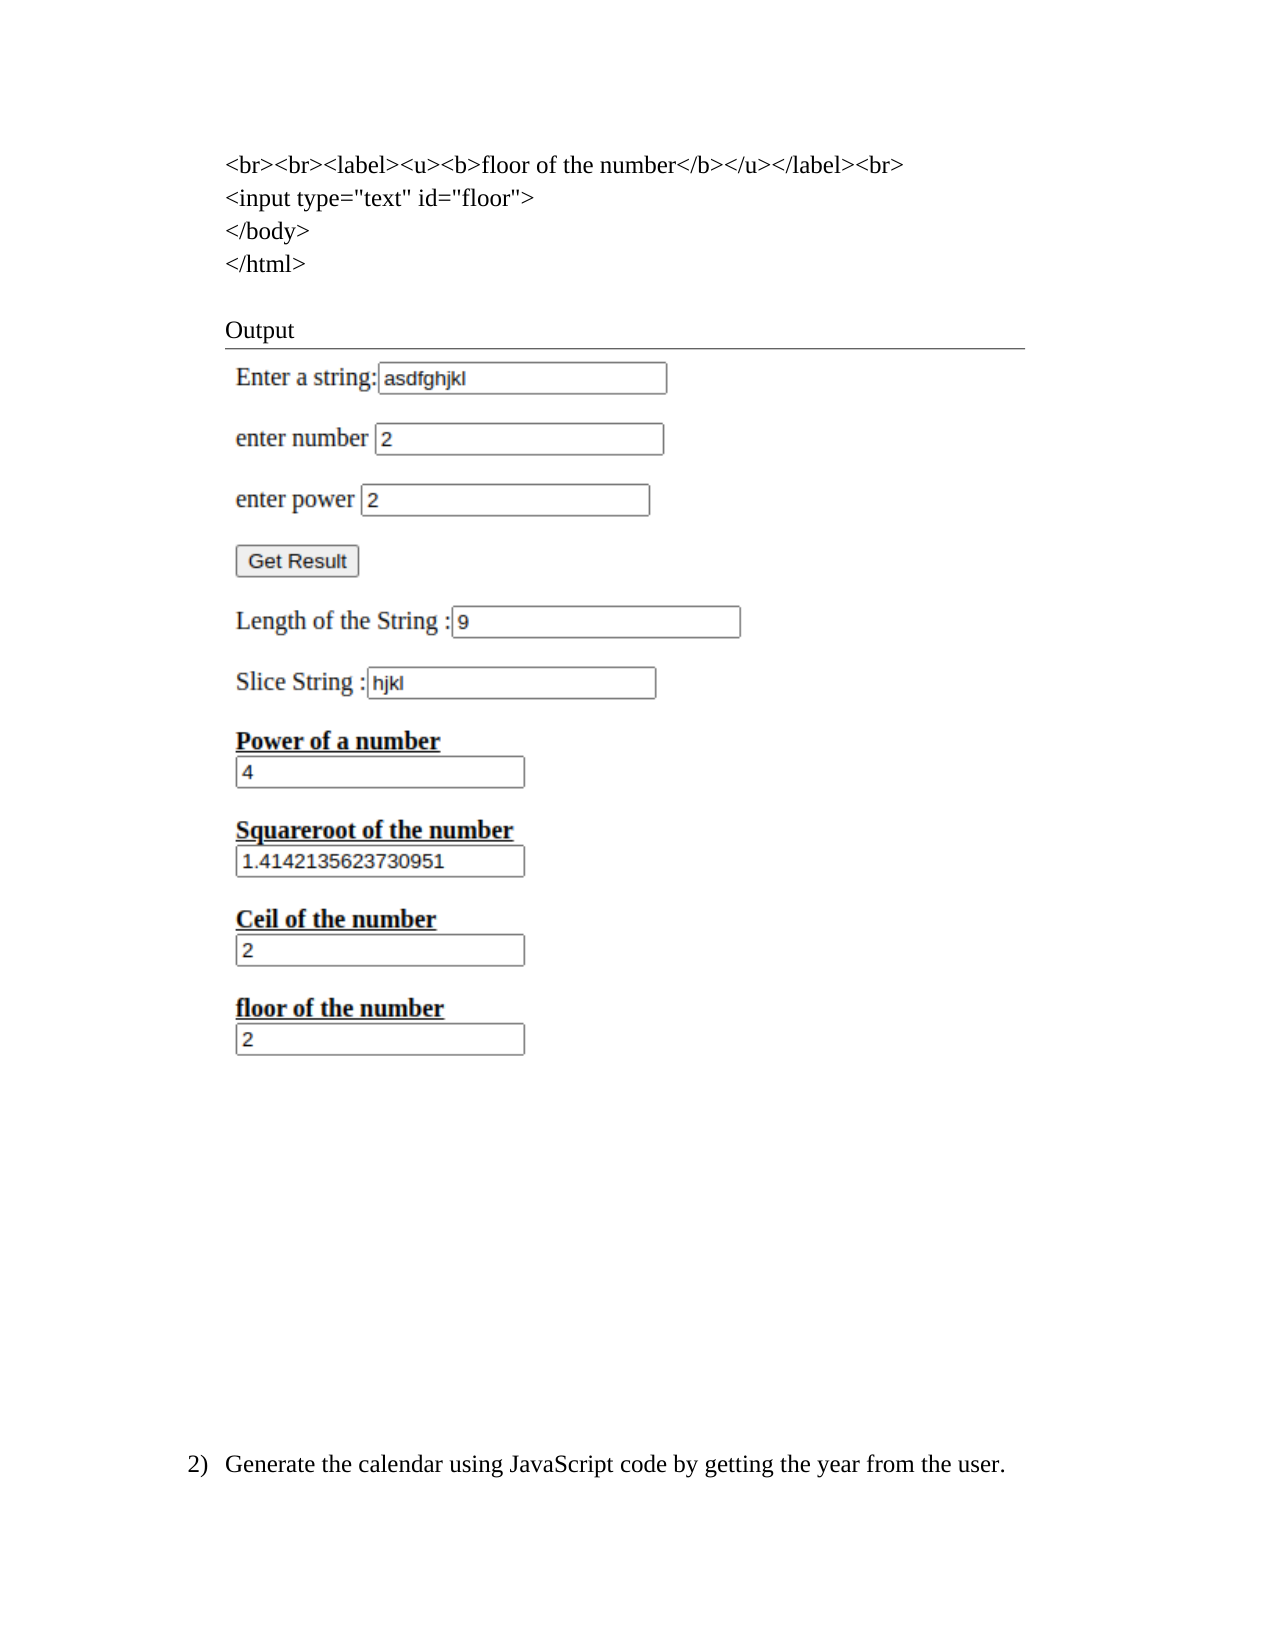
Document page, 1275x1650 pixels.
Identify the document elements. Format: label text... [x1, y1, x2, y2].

text Output [225, 315, 1125, 344]
picture [225, 348, 1025, 1181]
text <input type="text" id="floor"> [225, 183, 1125, 212]
text </html> [225, 249, 1125, 278]
list Generate the calendar using JavaScript code by getting the year from the user. [187, 1449, 1125, 1478]
text </body> [225, 216, 1125, 245]
text <br><br><label><u><b>floor of the number</b></u></label><br> [225, 150, 1125, 179]
